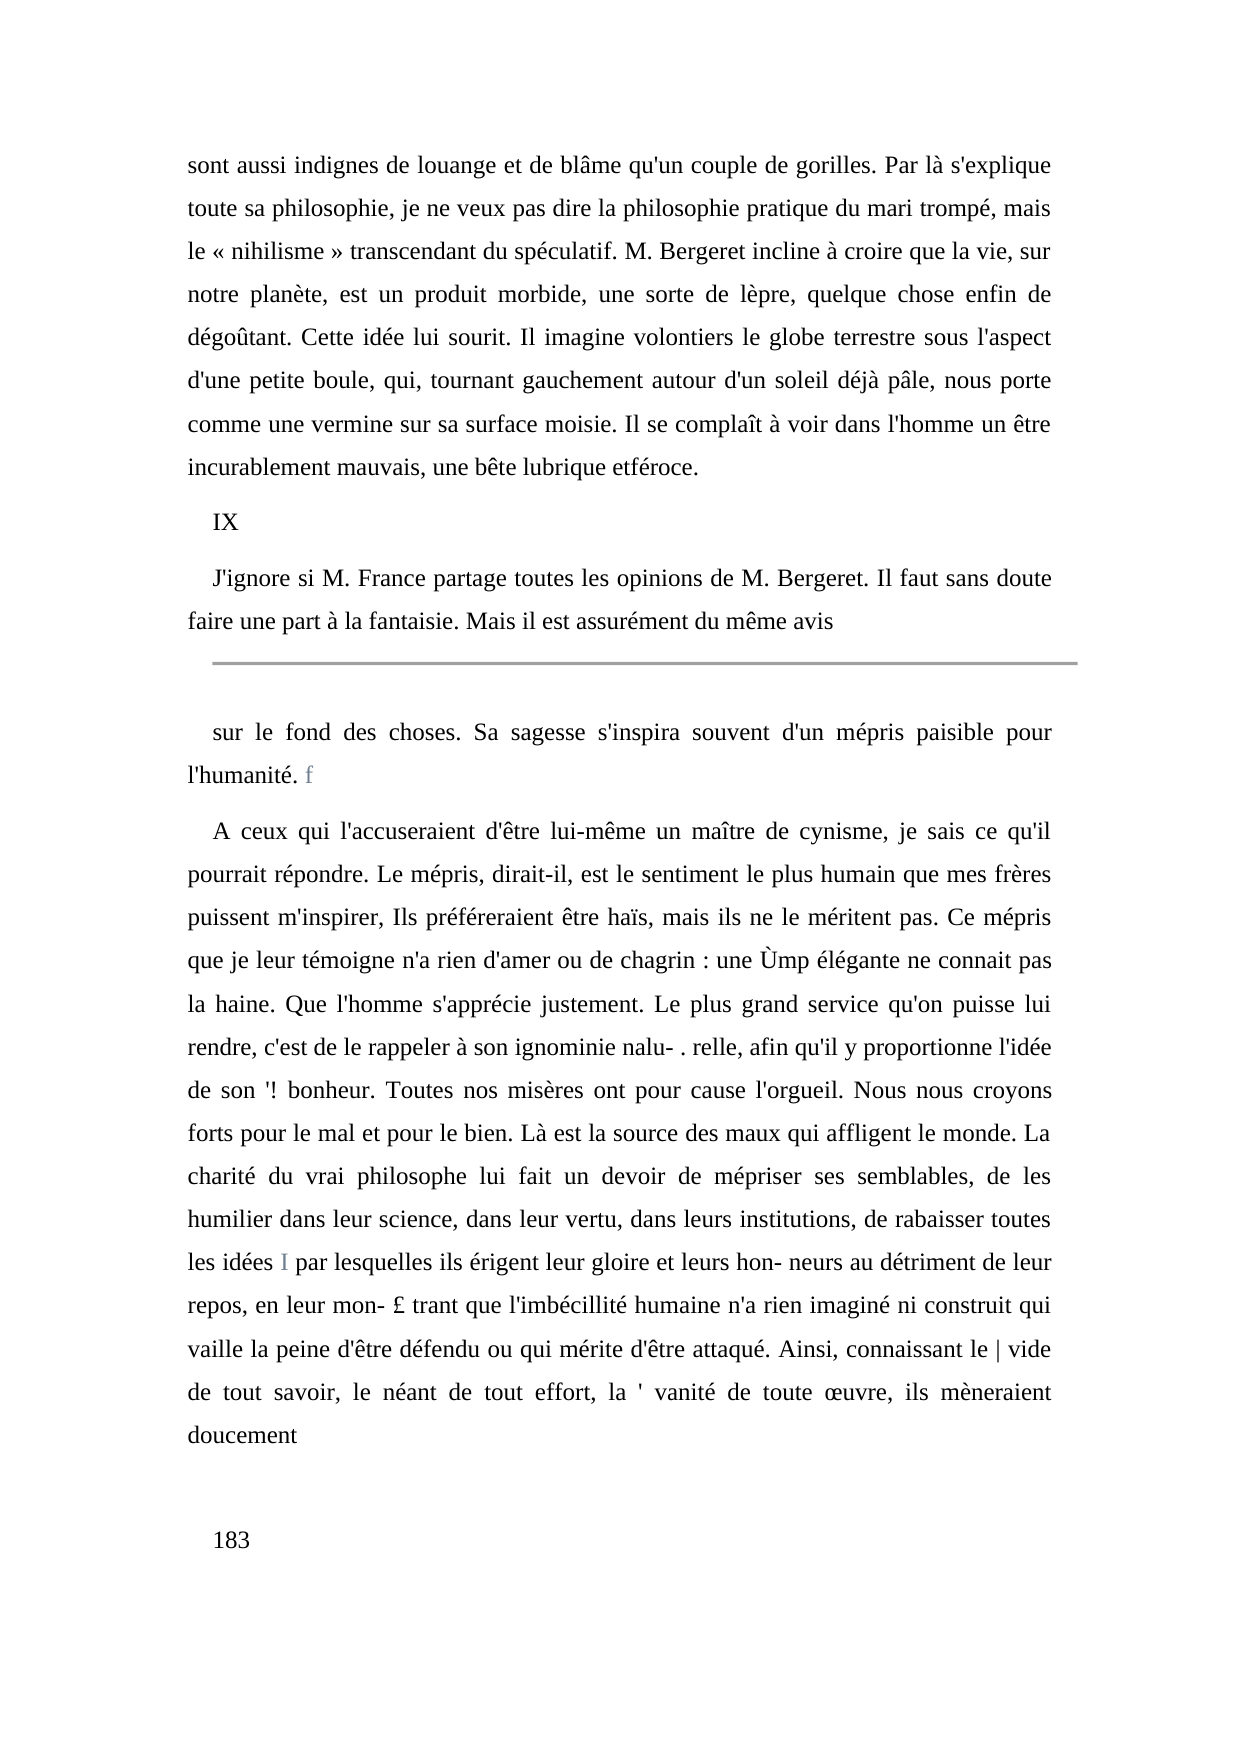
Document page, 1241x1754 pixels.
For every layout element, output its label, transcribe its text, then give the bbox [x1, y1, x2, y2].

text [187, 150, 1053, 481]
text J'ignore si M. France partage toutes les opinions de M. Bergeret. Il faut sans doute faire une part à la fantaisie. Mais il est assurément du même avis [187, 563, 1053, 635]
text sur le fond des choses. Sa sagesse s'inspira souvent d'un mépris paisible pour l'humanité. f [187, 717, 1053, 789]
text A ceux qui l'accuseraient d'être lui-même un maître de cynisme, je sais ce qu'il pourrait répondre. Le mépris, dirait-il, est le sentiment le plus humain que mes frères puissent m'inspirer, Ils préféreraient être haïs, mais ils ne le méritent pas. Ce mépris que je leur témoigne n'a rien d'amer ou de chagrin : une Ùmp élégante ne connait pas la haine. Que l'homme s'apprécie justement. Le plus grand service qu'on puisse lui rendre, c'est de le rappeler à son ignominie nalu- . relle, afin qu'il y proportionne l'idée de son '! bonheur. Toutes nos misères ont pour cause l'orgueil. Nous nous croyons forts pour le mal et pour le bien. Là est la source des maux qui affligent le monde. La charité du vrai philosophe lui fait un devoir de mépriser ses semblables, de les humilier dans leur science, dans leur vertu, dans leurs institutions, de rabaisser toutes les idées I par lesquelles ils érigent leur gloire et leurs hon- neurs au détriment de leur repos, en leur mon- £ trant que l'imbécillité humaine n'a rien imaginé ni construit qui vaille la peine d'être défendu ou qui mérite d'être attaqué. Ainsi, connaissant le | vide de tout savoir, le néant de tout effort, la ' vanité de toute œuvre, ils mèneraient doucement [187, 816, 1053, 1449]
text IX [187, 507, 1053, 536]
